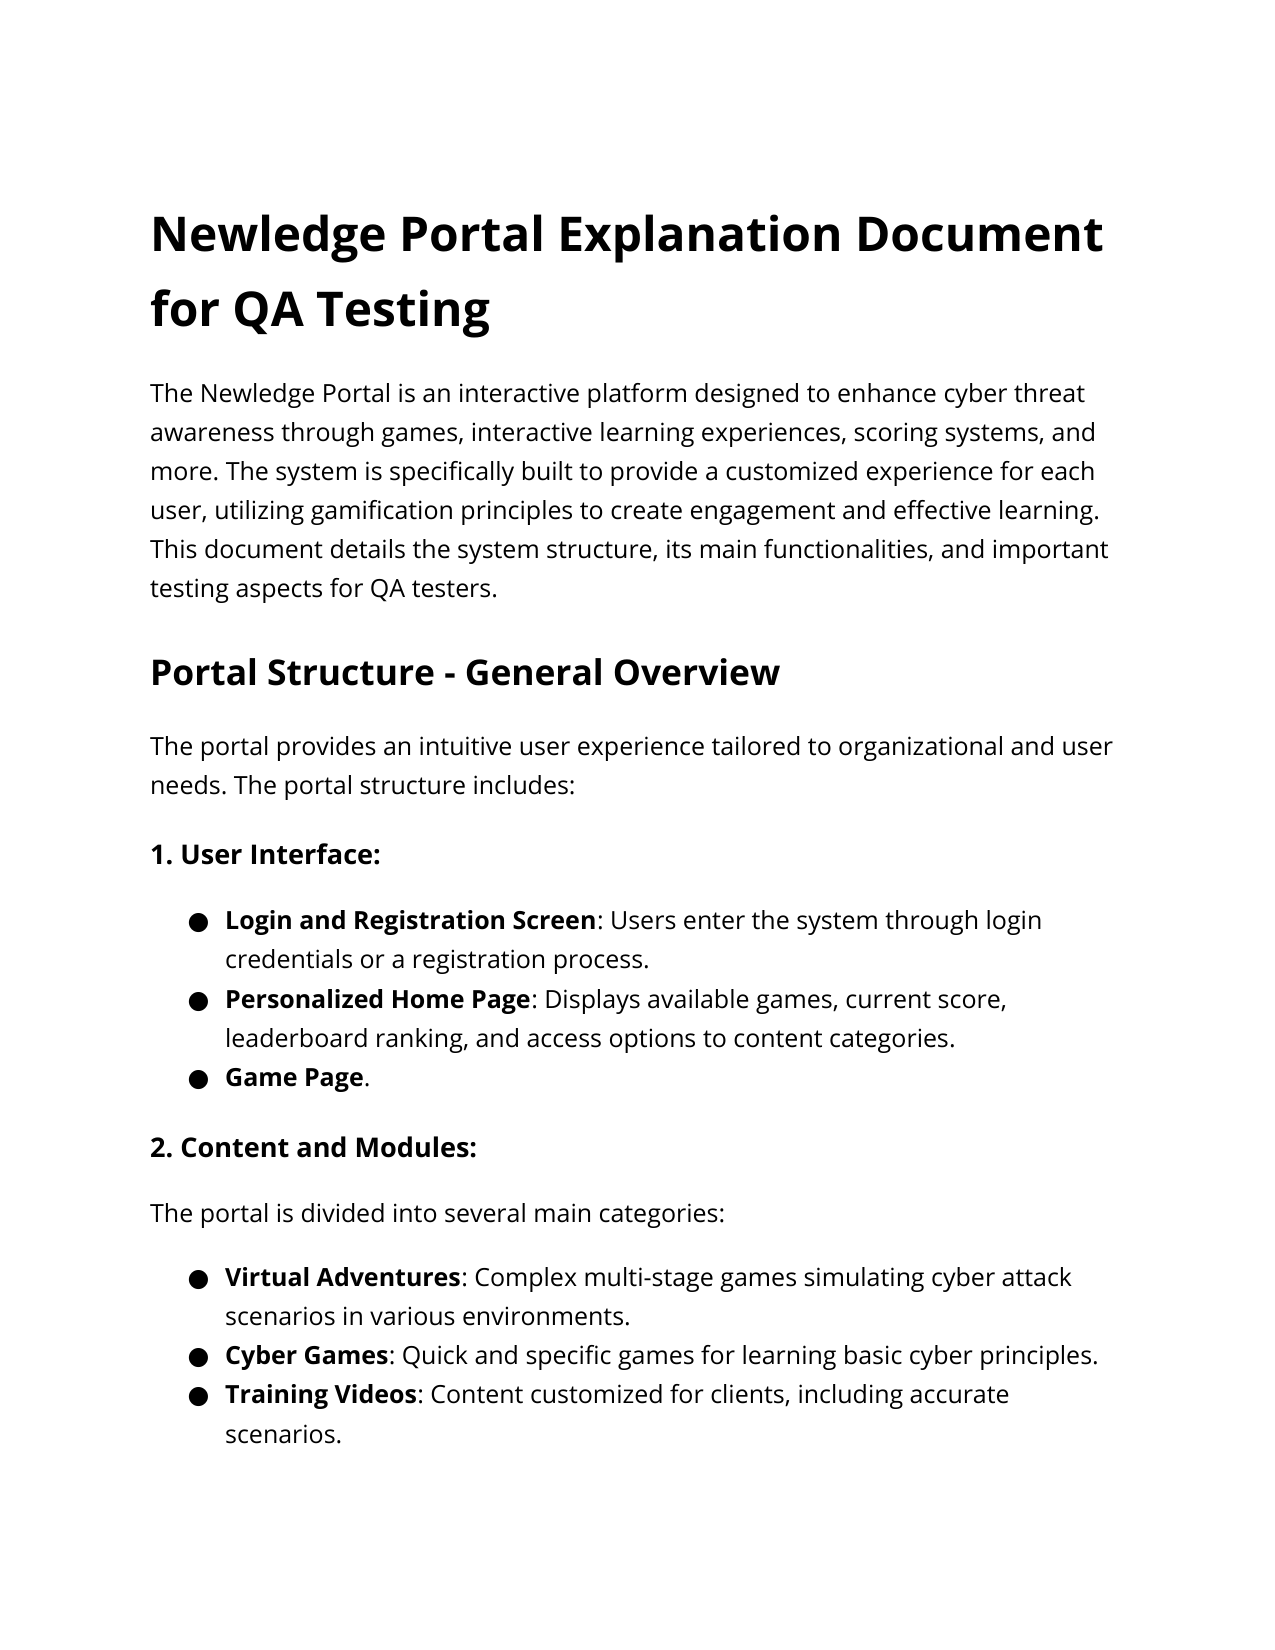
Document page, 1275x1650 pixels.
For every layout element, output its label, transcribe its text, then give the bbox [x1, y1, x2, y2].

list Training Videos: Content customized for clients, including accurate scenarios. [187, 1377, 1125, 1450]
text The portal is divided into several main categories: [150, 1195, 1125, 1229]
text The Newledge Portal is an interactive platform designed to enhance cyber threat awareness through games, interactive learning experiences, scoring systems, and more. The system is specifically built to provide a customized experience for each user, utilizing gamification principles to create engagement and effective learning. This document details the system structure, its main functionalities, and important testing aspects for QA testers. [150, 375, 1125, 605]
list Cyber Games: Quick and specific games for learning basic cyber principles. [187, 1338, 1125, 1372]
list Personalized Home Page: Displays available games, current score, leaderboard ranking, and access options to content categories. [187, 981, 1125, 1054]
text The portal provides an intuitive user experience tailored to organizational and user needs. The portal structure includes: [150, 728, 1125, 801]
list Login and Registration Screen: Users enter the system through login credentials or a registration process. [187, 903, 1125, 976]
list Game Page. [187, 1060, 1125, 1094]
subtitle Portal Structure - General Overview [150, 648, 1125, 696]
subtitle Newledge Portal Explanation Document for QA Testing [150, 200, 1125, 340]
subtitle 1. User Interface: [150, 836, 1125, 872]
subtitle 2. Content and Modules: [150, 1128, 1125, 1165]
list Virtual Adventures: Complex multi-stage games simulating cyber attack scenarios in various environments. [187, 1259, 1125, 1333]
